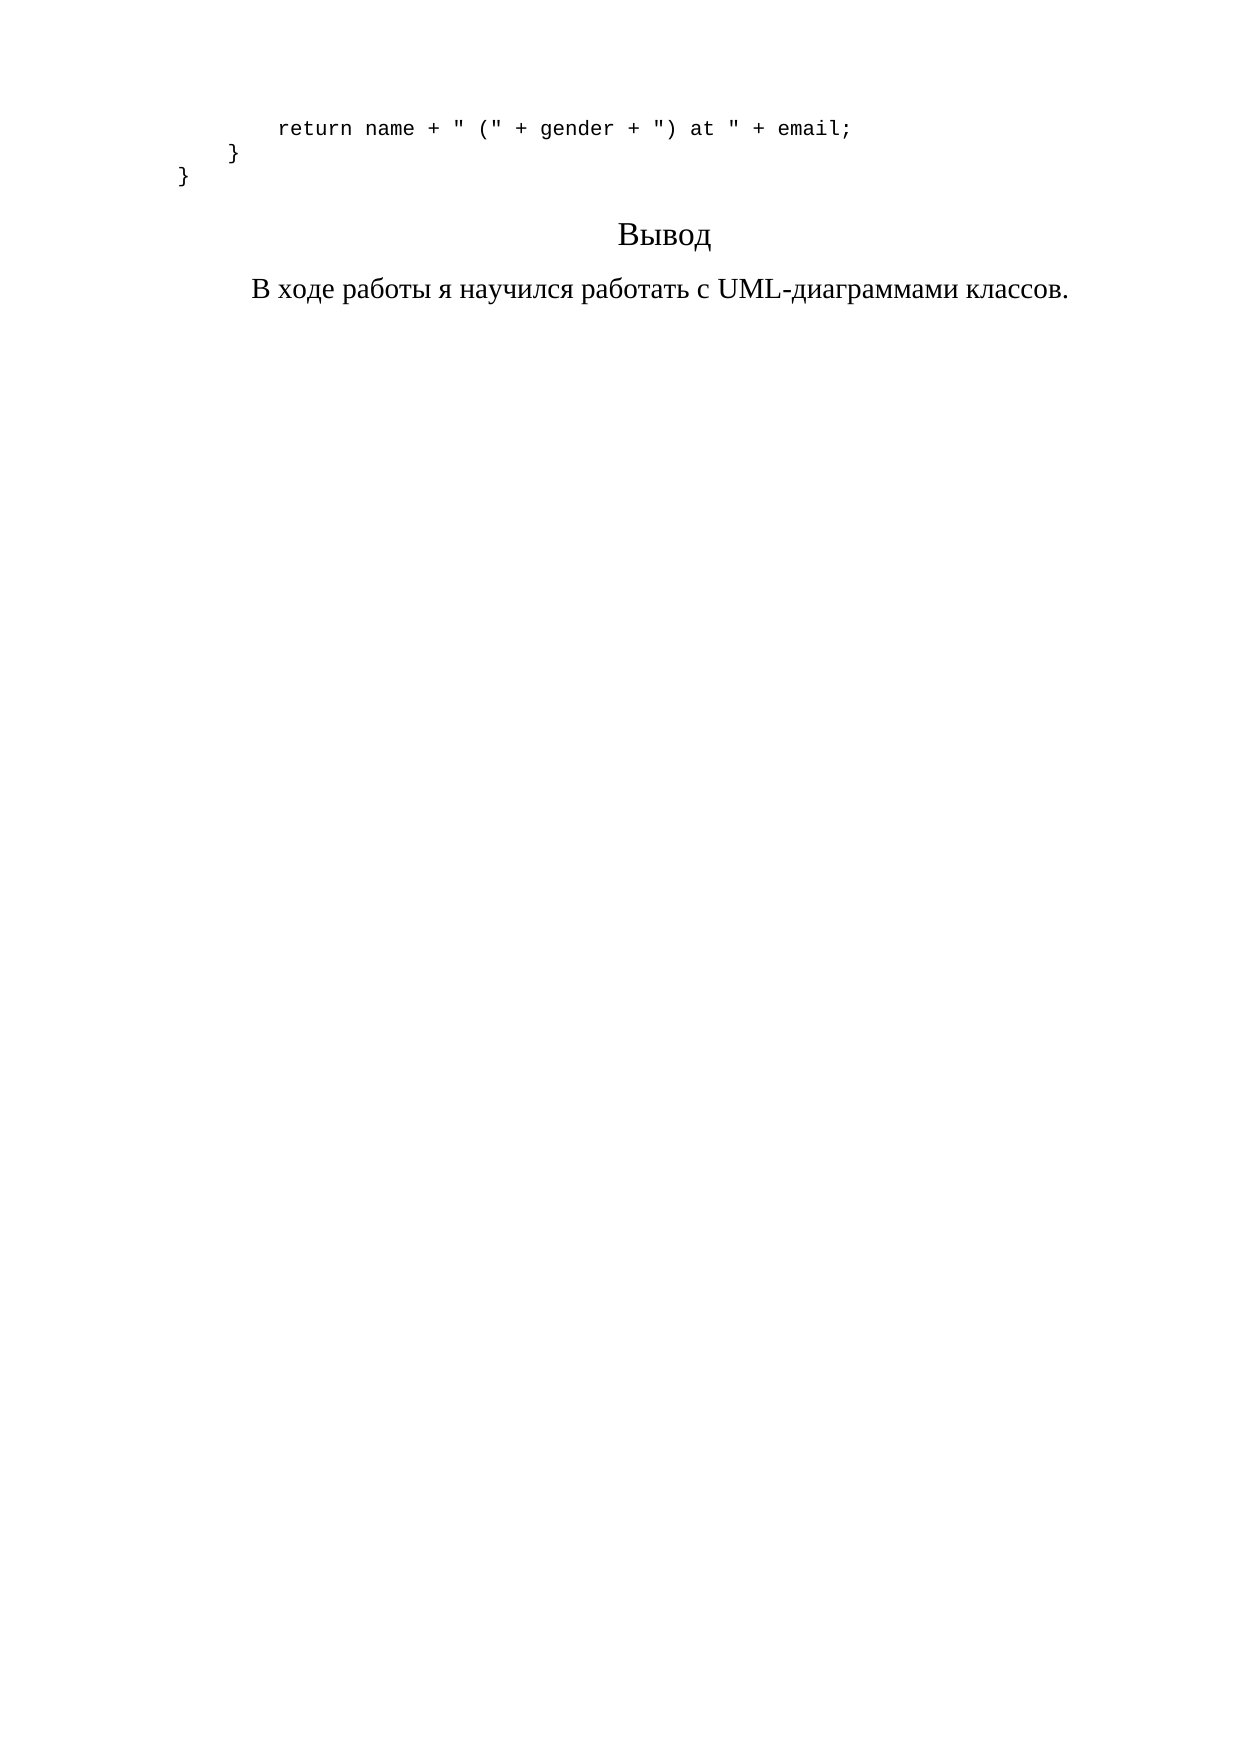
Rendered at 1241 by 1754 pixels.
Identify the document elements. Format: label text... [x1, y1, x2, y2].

subtitle Вывод [177, 214, 1152, 252]
text } [177, 142, 1152, 165]
text return name + " (" + gender + ") at " + email; [177, 118, 1152, 142]
text В ходе работы я научился работать с UML-диаграммами классов. [177, 272, 1152, 305]
text } [177, 165, 1152, 189]
